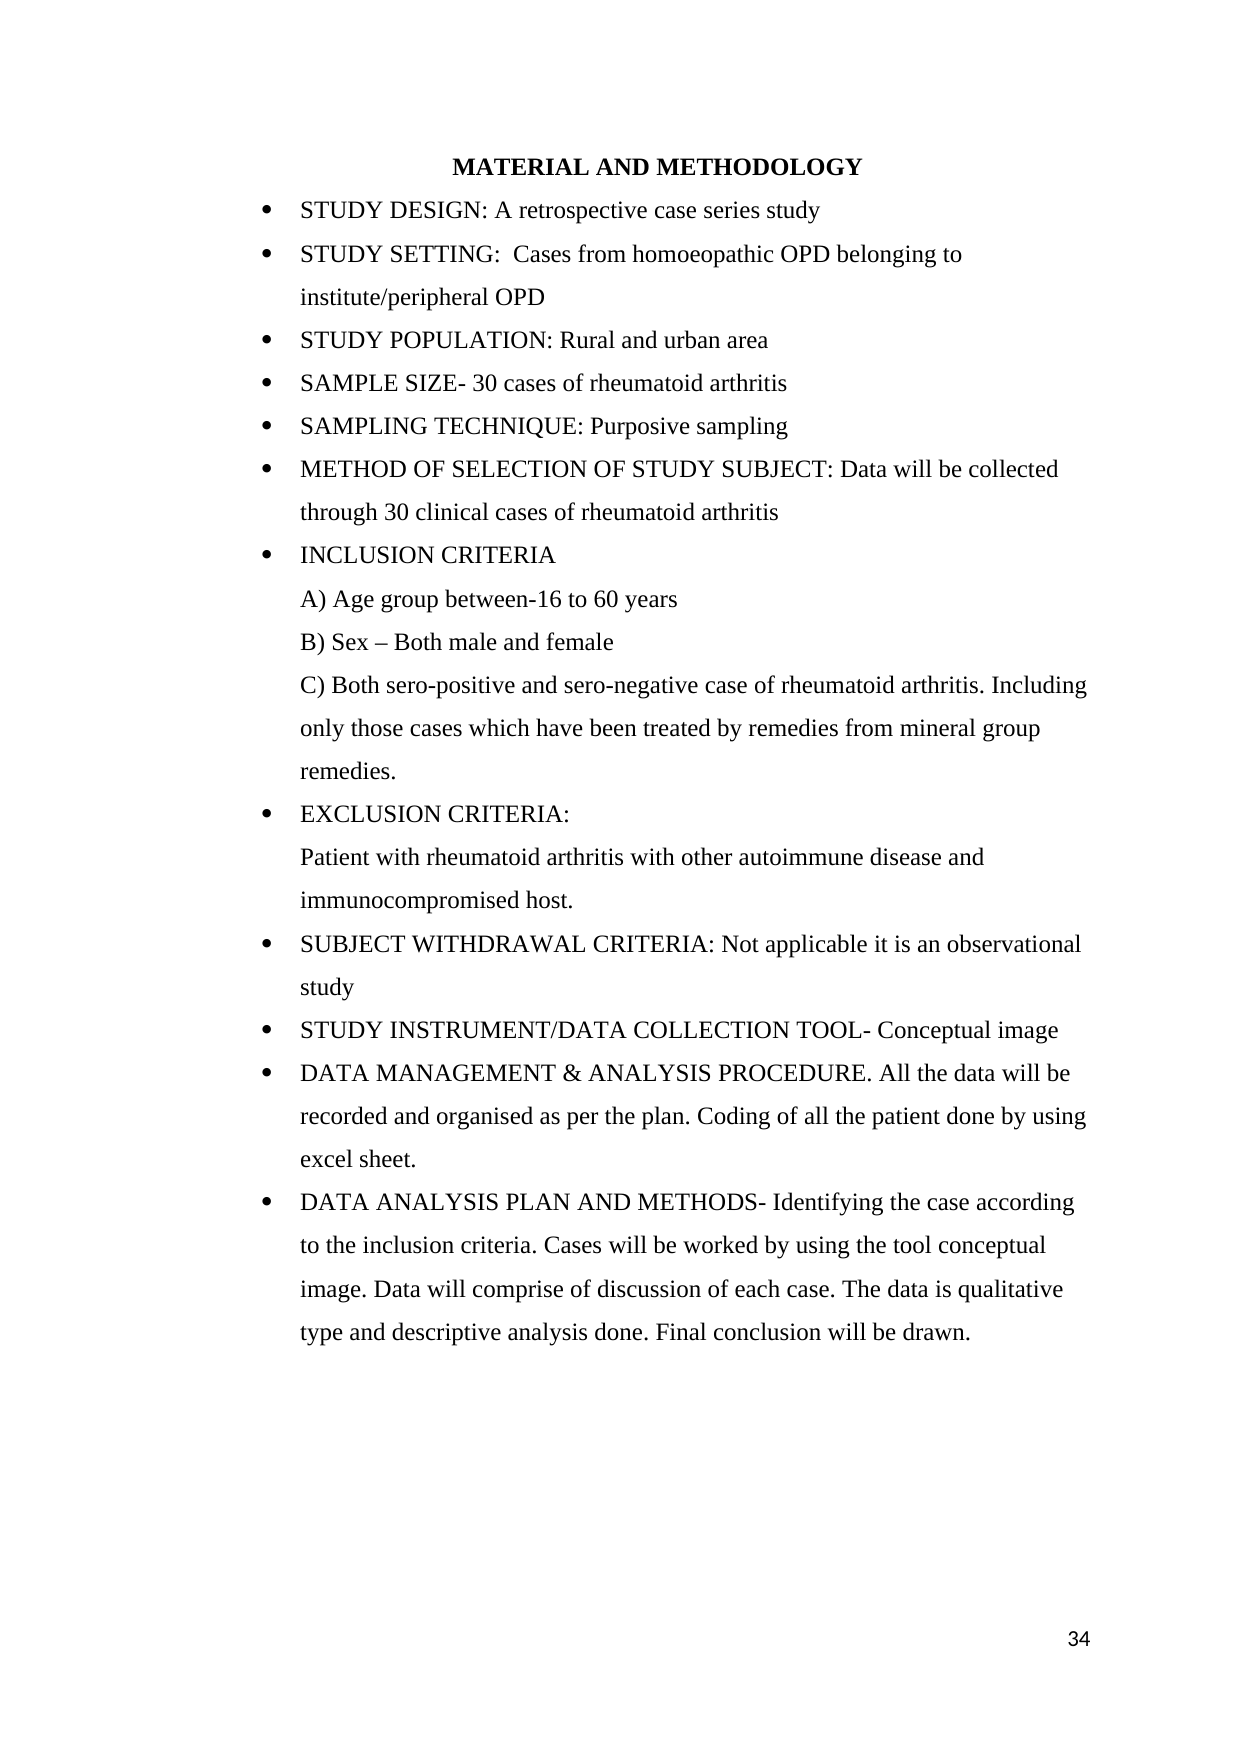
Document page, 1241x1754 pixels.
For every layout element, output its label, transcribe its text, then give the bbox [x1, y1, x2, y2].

list STUDY SETTING: Cases from homoeopathic OPD belonging to institute/peripheral OPD [262, 239, 1090, 311]
list DATA MANAGEMENT & ANALYSIS PROCEDURE. All the data will be recorded and organised as per the plan. Coding of all the patient done by using excel sheet. [262, 1058, 1090, 1173]
list STUDY POPULATION: Rural and urban area [262, 325, 1090, 354]
list DATA ANALYSIS PLAN AND METHODS- Identifying the case according to the inclusion criteria. Cases will be worked by using the tool conceptual image. Data will comprise of discussion of each case. The data is qualitative type and descriptive analysis done. Final conclusion will be drawn. [262, 1187, 1090, 1346]
list METHOD OF SELECTION OF STUDY SUBJECT: Data will be collected through 30 clinical cases of rheumatoid arthritis [262, 454, 1090, 526]
list C) Both sero-positive and sero-negative case of rheumatoid arthritis. Including only those cases which have been treated by remedies from mineral group remedies. [300, 670, 1090, 785]
list INCLUSION CRITERIA [262, 541, 1090, 569]
list STUDY DESIGN: A retrospective case series study [262, 196, 1090, 224]
list SAMPLING TECHNIQUE: Purposive sampling [262, 411, 1090, 440]
list Patient with rheumatoid arthritis with other autoimmune disease and immunocompromised host. [300, 842, 1090, 914]
list STUDY INSTRUMENT/DATA COLLECTION TOOL- Conceptual image [262, 1015, 1090, 1044]
list A) Age group between-16 to 60 years [300, 584, 1090, 612]
list SUBJECT WITHDRAWAL CRITERIA: Not applicable it is an observational study [262, 929, 1090, 1001]
list EXCLUSION CRITERIA: [262, 799, 1090, 828]
list SAMPLE SIZE- 30 cases of rheumatoid arthritis [262, 368, 1090, 397]
list B) Sex – Both male and female [300, 627, 1090, 656]
list MATERIAL AND METHODOLOGY [225, 152, 1090, 181]
